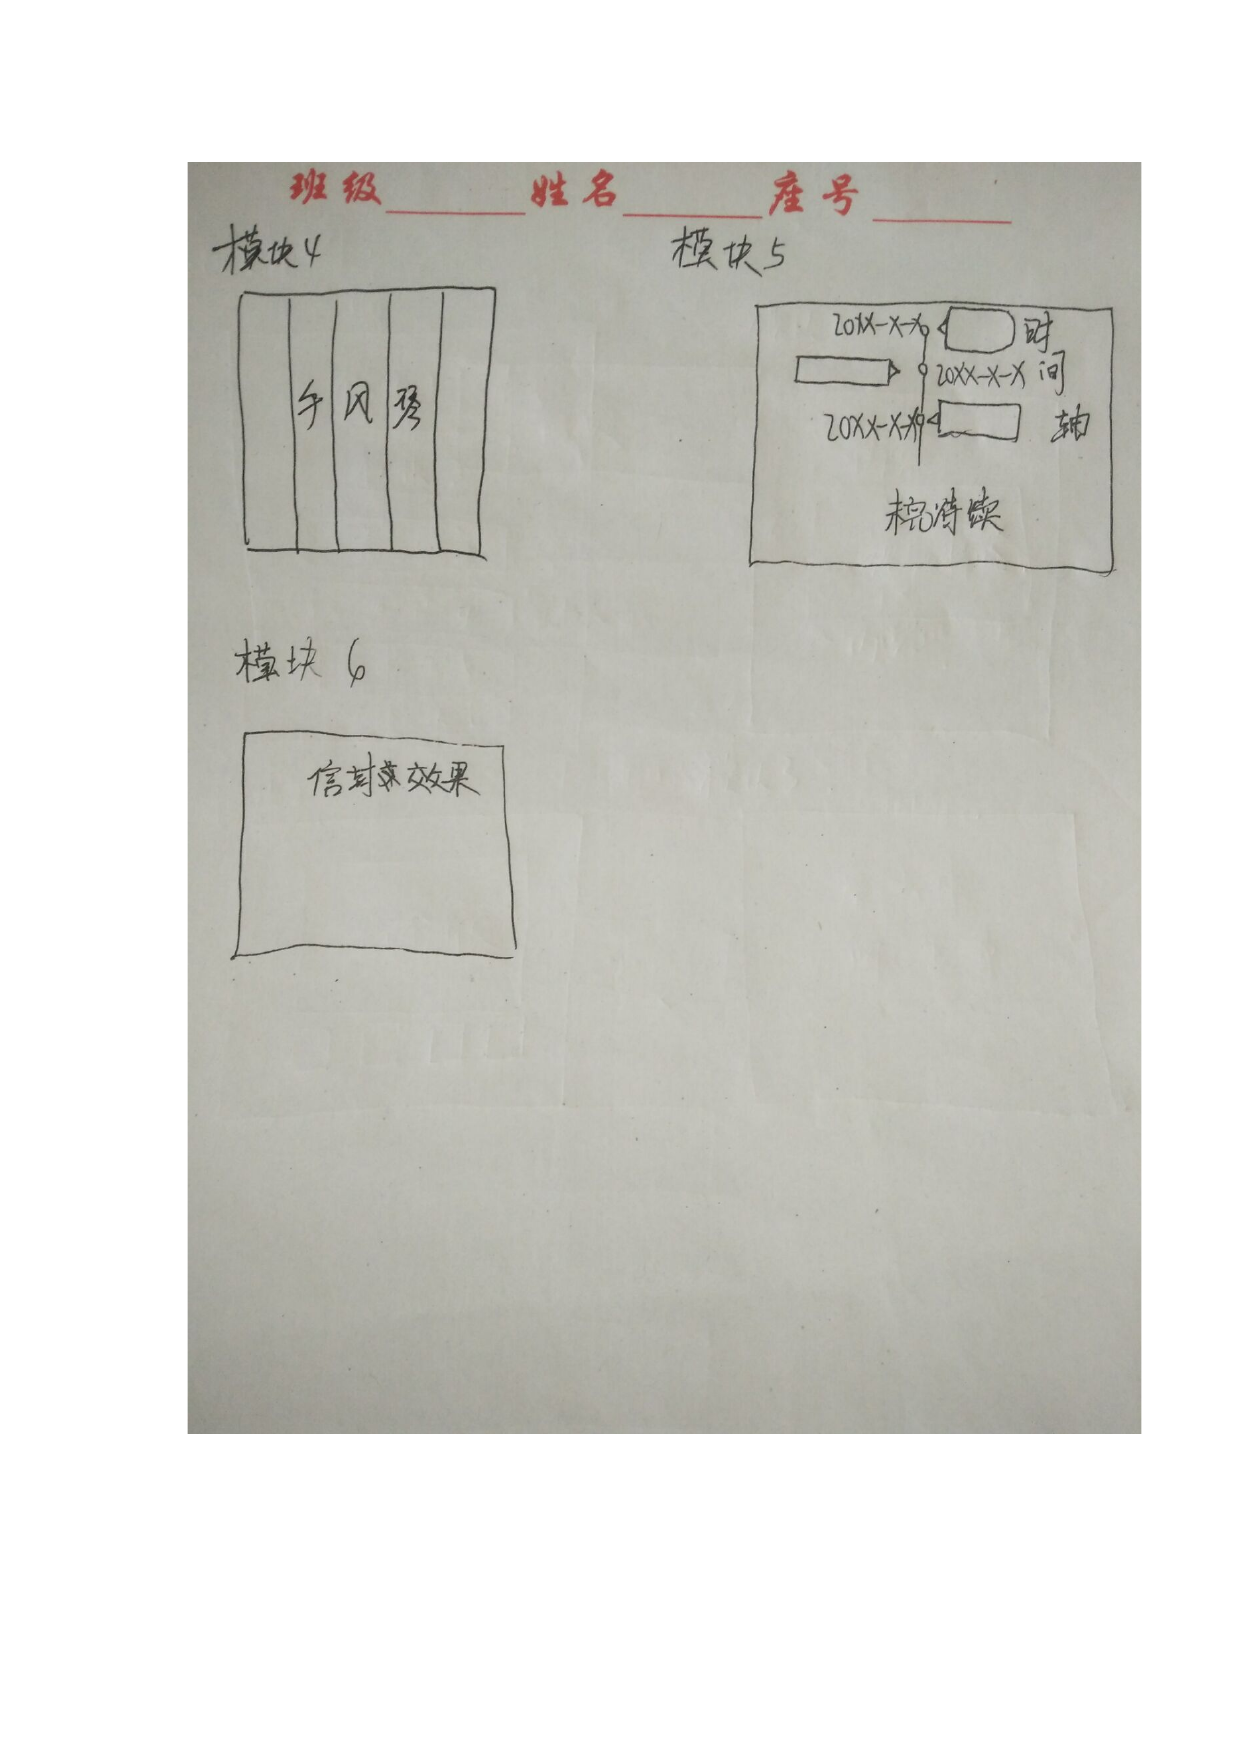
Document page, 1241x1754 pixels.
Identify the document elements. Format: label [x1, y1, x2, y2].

picture [187, 162, 1142, 1434]
